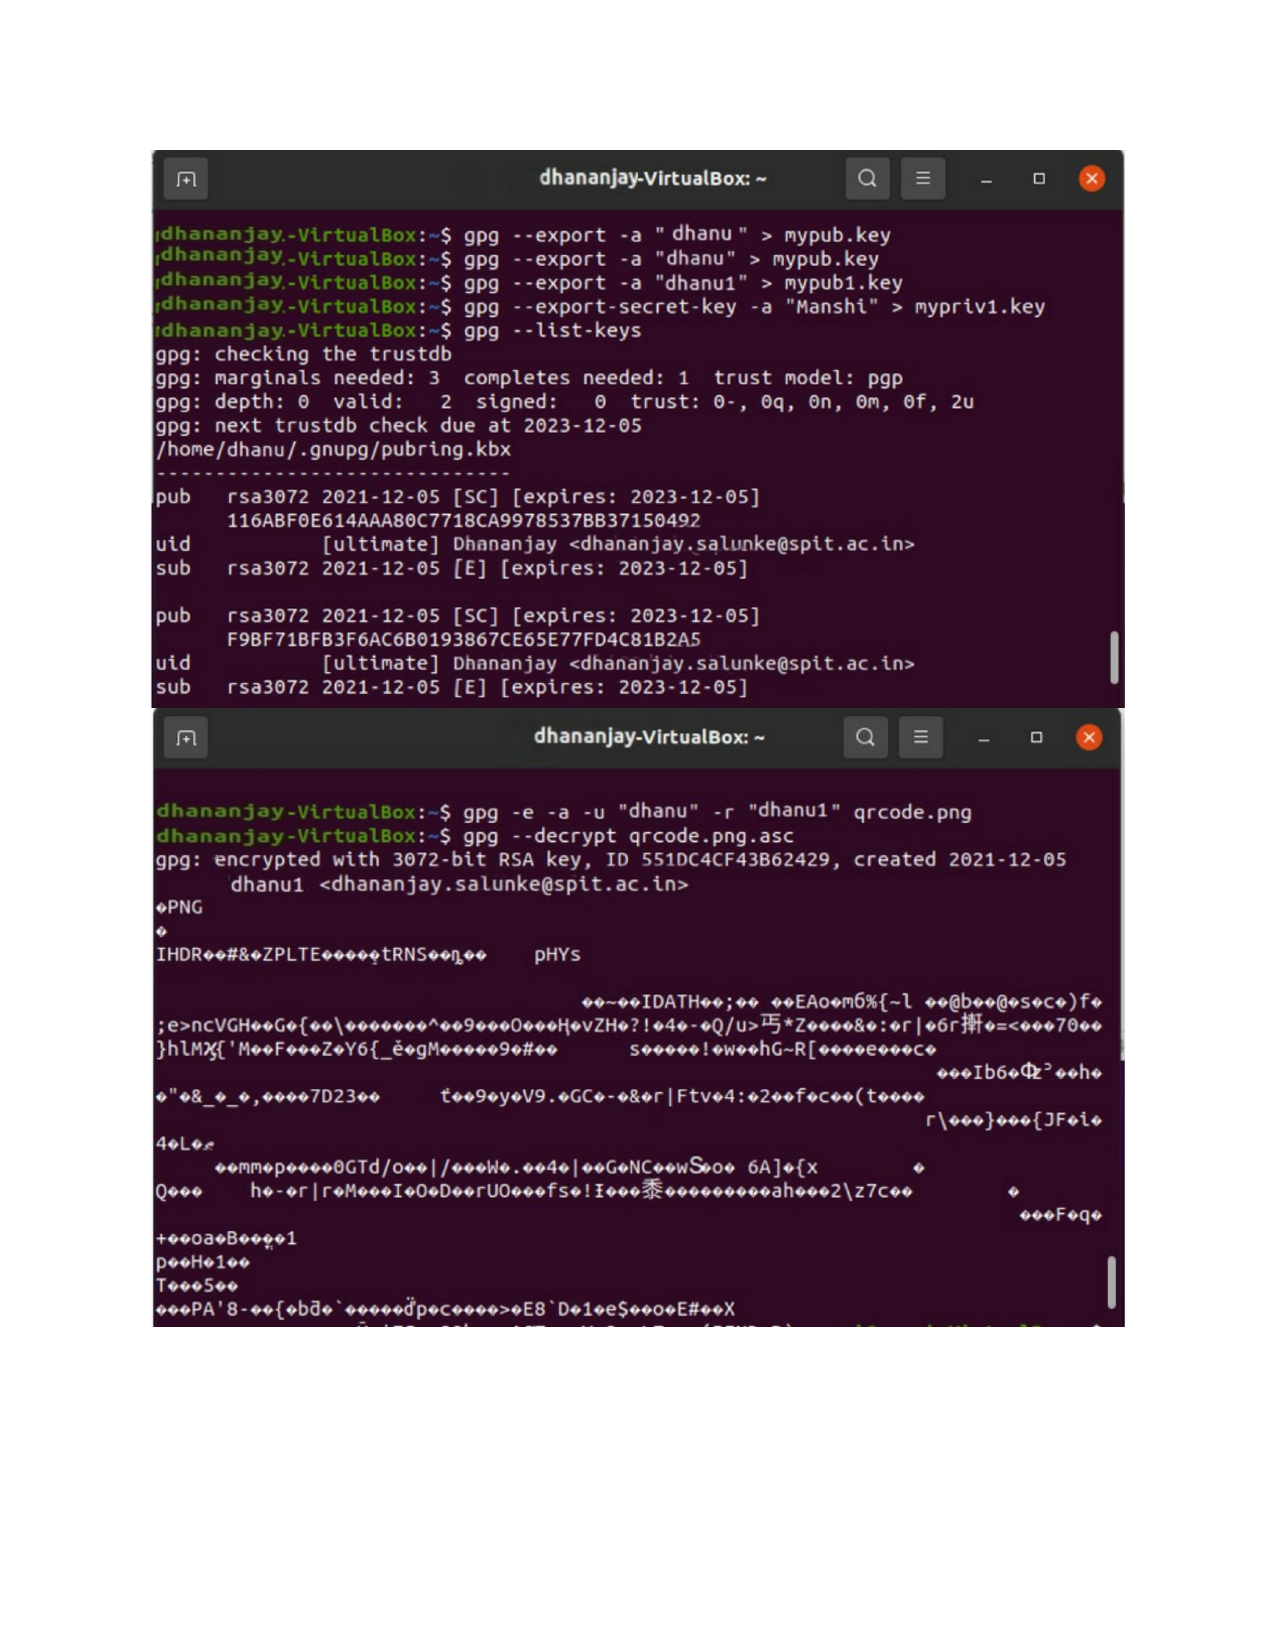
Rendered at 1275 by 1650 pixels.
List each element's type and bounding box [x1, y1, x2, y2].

picture [150, 150, 1125, 1327]
